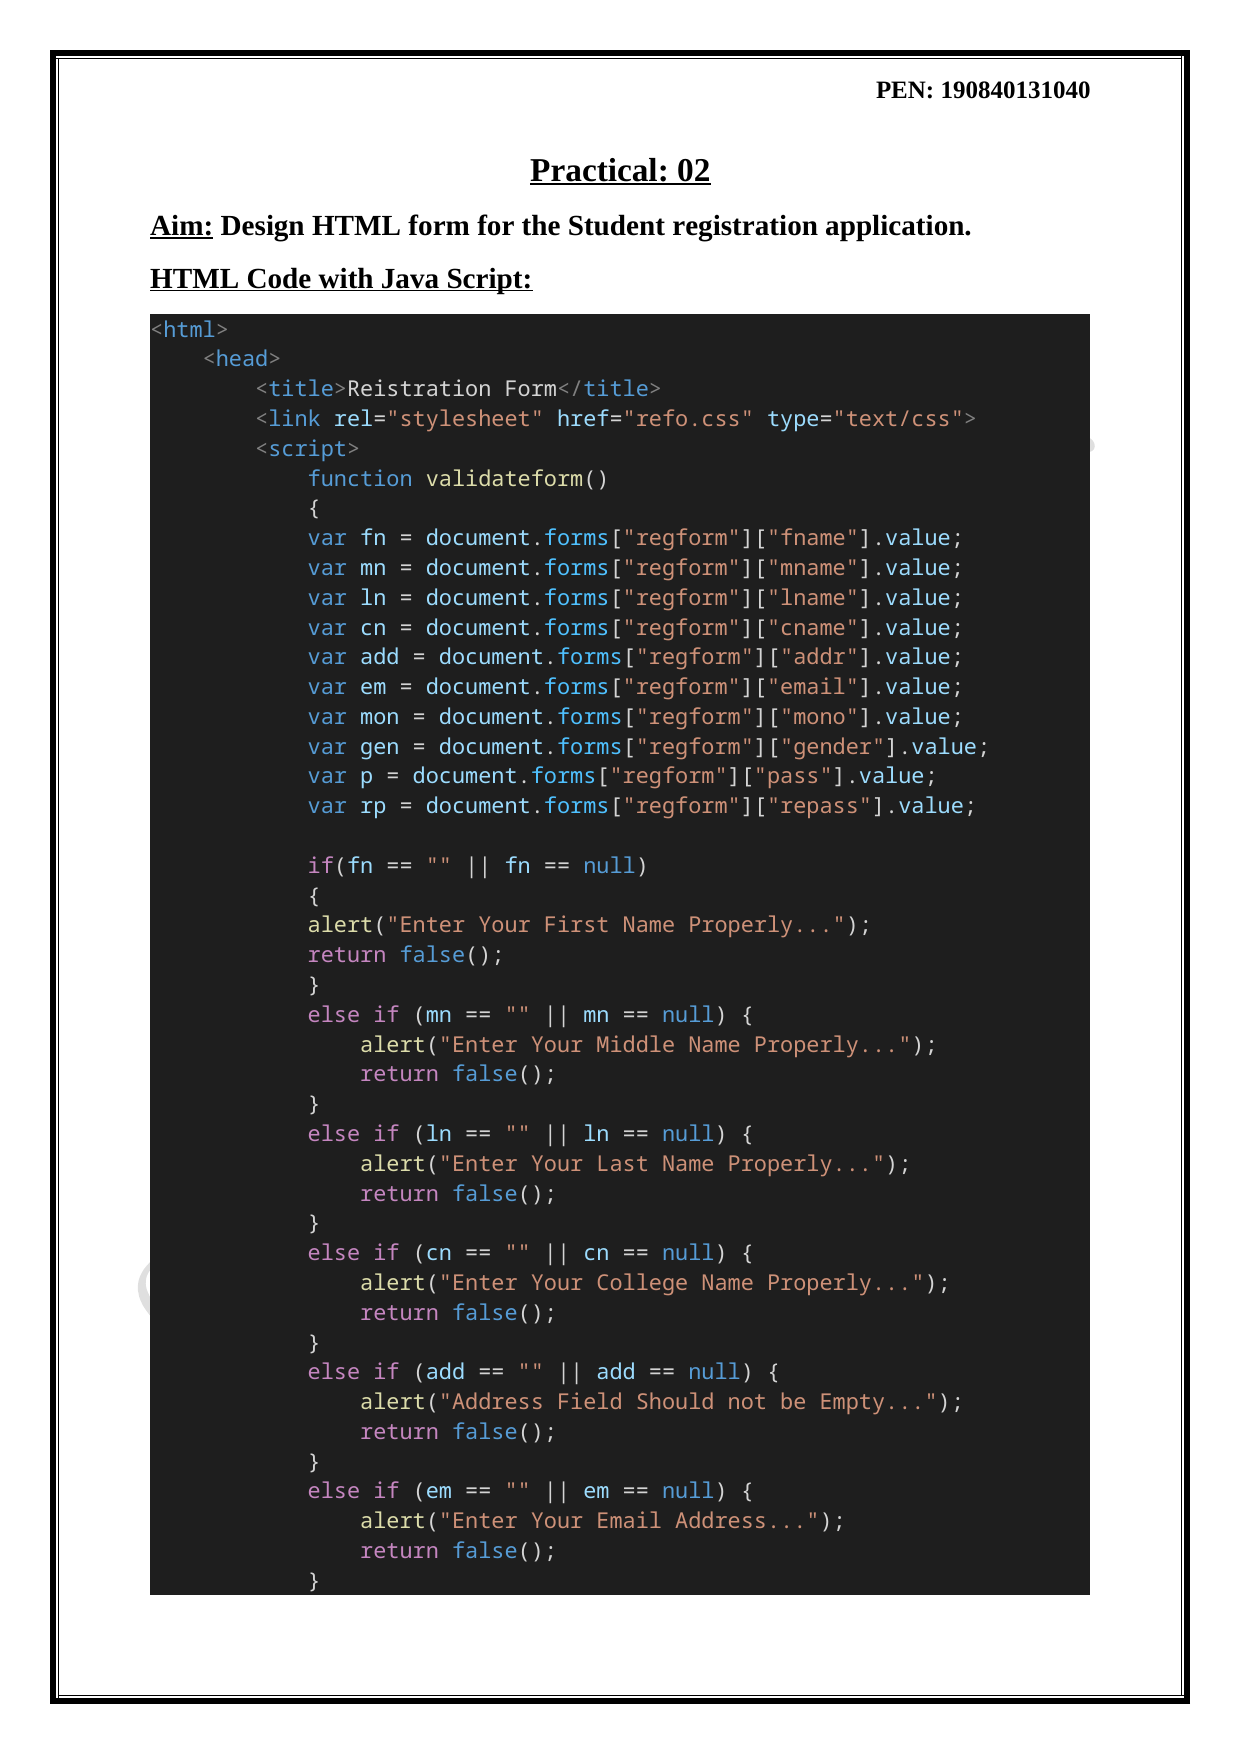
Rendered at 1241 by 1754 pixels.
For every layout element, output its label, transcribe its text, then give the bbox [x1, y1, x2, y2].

text else if (ln == "" || ln == null) { [150, 1118, 1090, 1148]
text } [150, 1088, 1090, 1118]
text } [150, 1565, 1090, 1595]
text var ln = document.forms["regform"]["lname"].value; [150, 582, 1090, 612]
text alert("Enter Your Middle Name Properly..."); [150, 1029, 1090, 1058]
text <html> [150, 314, 1090, 343]
text var add = document.forms["regform"]["addr"].value; [150, 641, 1090, 671]
text } [150, 1446, 1090, 1476]
text return false(); [150, 1416, 1090, 1446]
text return false(); [150, 939, 1090, 969]
text var mon = document.forms["regform"]["mono"].value; [150, 701, 1090, 731]
text <head> [150, 343, 1090, 373]
text } [150, 969, 1090, 999]
text alert("Enter Your Email Address..."); [150, 1505, 1090, 1535]
text <script> [150, 433, 1090, 463]
text var rp = document.forms["regform"]["repass"].value; [150, 790, 1090, 820]
text { [150, 492, 1090, 522]
text return false(); [150, 1297, 1090, 1327]
text var p = document.forms["regform"]["pass"].value; [150, 761, 1090, 790]
text alert("Address Field Should not be Empty..."); [150, 1386, 1090, 1416]
text var em = document.forms["regform"]["email"].value; [150, 671, 1090, 701]
text if(fn == "" || fn == null) [150, 850, 1090, 880]
text Practical: 02 [150, 150, 1090, 188]
text var mn = document.forms["regform"]["mname"].value; [150, 552, 1090, 582]
text return false(); [150, 1535, 1090, 1565]
text } [150, 1327, 1090, 1356]
text alert("Enter Your Last Name Properly..."); [150, 1148, 1090, 1178]
text else if (add == "" || add == null) { [150, 1356, 1090, 1386]
text var cn = document.forms["regform"]["cname"].value; [150, 612, 1090, 641]
text var fn = document.forms["regform"]["fname"].value; [150, 522, 1090, 552]
text function validateform() [150, 463, 1090, 492]
text alert("Enter Your First Name Properly..."); [150, 909, 1090, 939]
text var gen = document.forms["regform"]["gender"].value; [150, 731, 1090, 761]
text else if (em == "" || em == null) { [150, 1476, 1090, 1505]
text alert("Enter Your College Name Properly..."); [150, 1267, 1090, 1297]
text } [150, 1207, 1090, 1237]
text else if (mn == "" || mn == null) { [150, 999, 1090, 1029]
text <title>Reistration Form</title> [150, 373, 1090, 403]
text { [150, 880, 1090, 909]
text Aim: Design HTML form for the Student registration application. [150, 208, 1090, 242]
text <link rel="stylesheet" href="refo.css" type="text/css"> [150, 403, 1090, 433]
text return false(); [150, 1178, 1090, 1207]
text HTML Code with Java Script: [150, 261, 1090, 294]
text return false(); [150, 1058, 1090, 1088]
text else if (cn == "" || cn == null) { [150, 1237, 1090, 1267]
